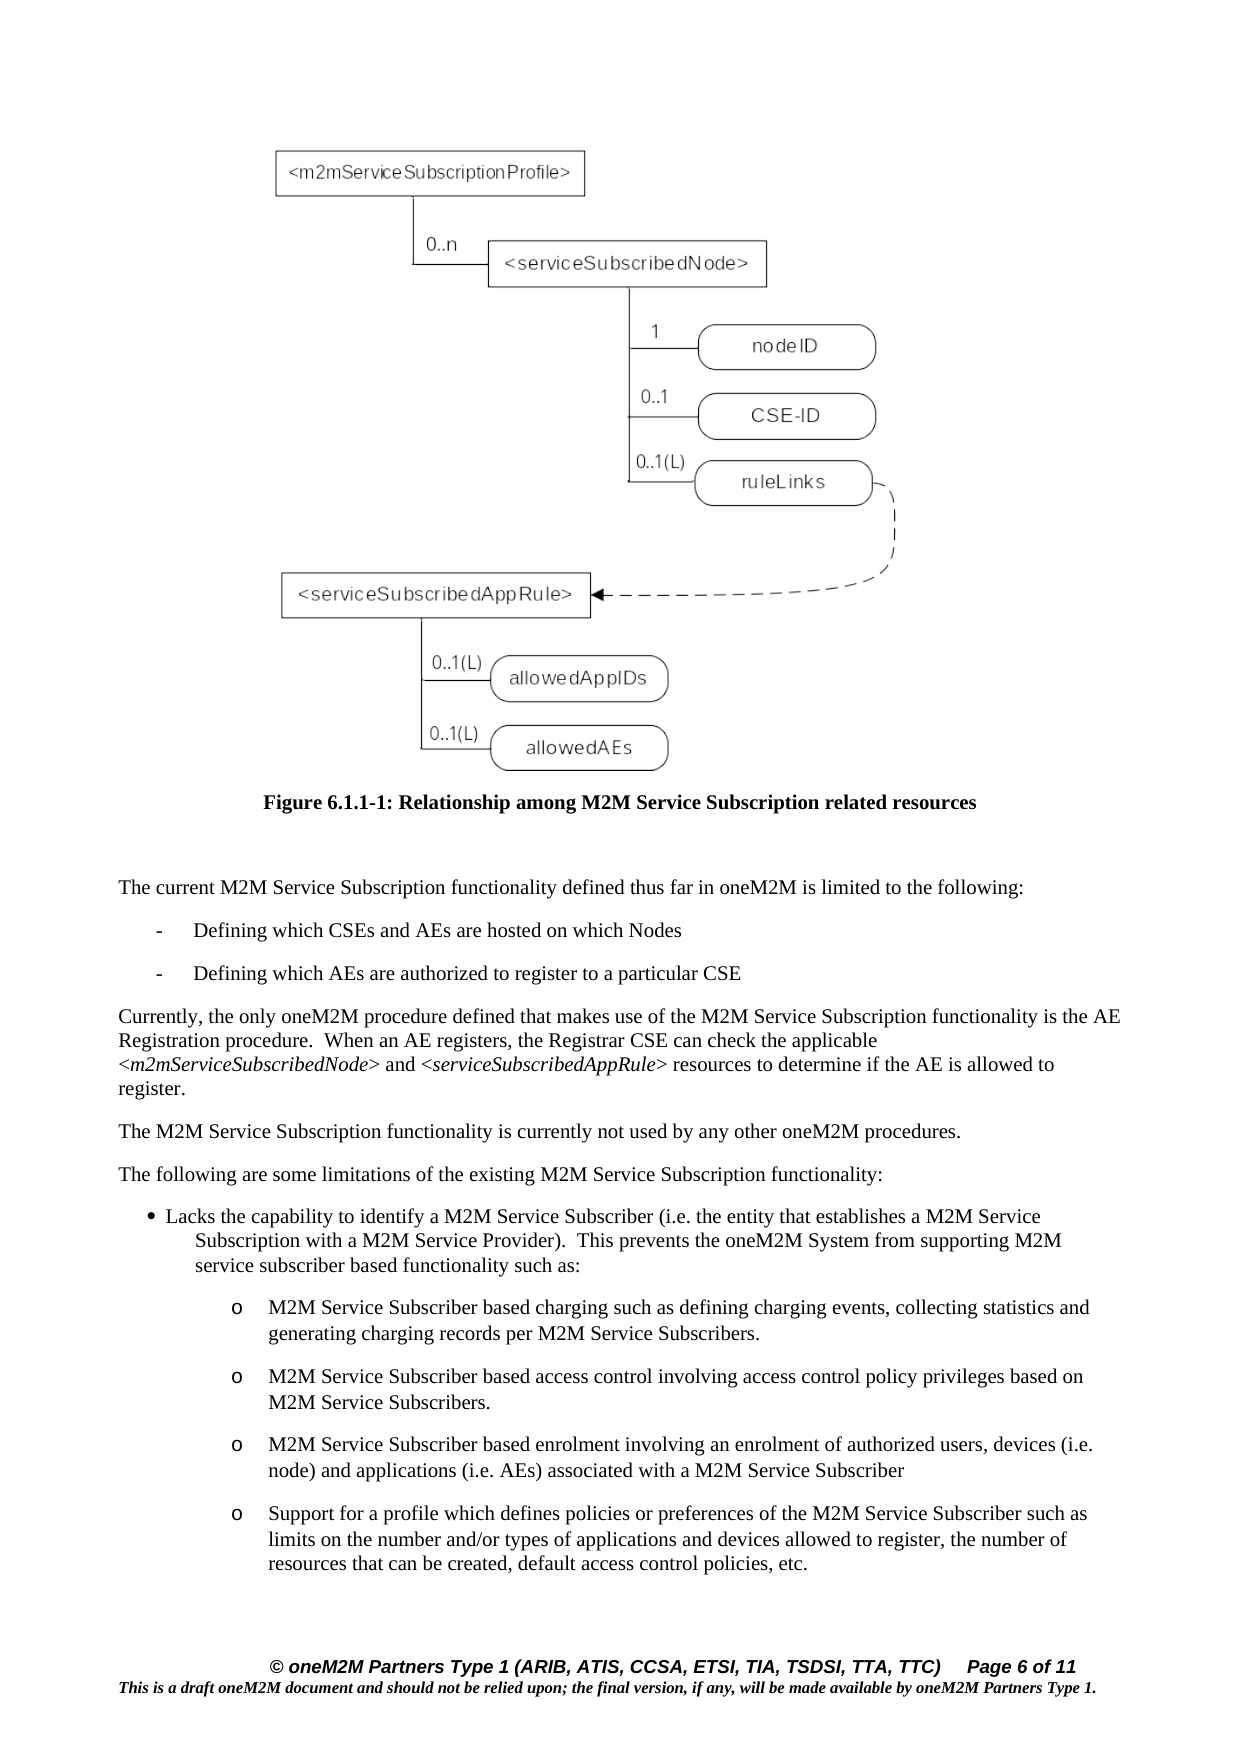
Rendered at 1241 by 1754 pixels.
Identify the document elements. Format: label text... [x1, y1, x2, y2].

list M2M Service Subscriber based access control involving access control policy privileges based on M2M Service Subscribers. [231, 1364, 1122, 1414]
text Figure 6.1.1-1: Relationship among M2M Service Subscription related resources [118, 790, 1122, 814]
list M2M Service Subscriber based charging such as defining charging events, collecting statistics and generating charging records per M2M Service Subscribers. [231, 1295, 1122, 1345]
list Defining which CSEs and AEs are hosted on which Nodes [156, 918, 1122, 942]
text The current M2M Service Subscription functionality defined thus far in oneM2M is limited to the following: [118, 875, 1122, 899]
text The M2M Service Subscription functionality is currently not used by any other oneM2M procedures. [118, 1119, 1122, 1143]
text Currently, the only oneM2M procedure defined that makes use of the M2M Service Subscription functionality is the AE Registration procedure. When an AE registers, the Registrar CSE can check the applicable <m2mServiceSubscribedNode> and <serviceSubscribedAppRule> resources to determine if the AE is allowed to register. [118, 1004, 1122, 1100]
list Support for a profile which defines policies or preferences of the M2M Service Subscriber such as limits on the number and/or types of applications and devices allowed to register, the number of resources that can be created, default access control policies, etc. [231, 1501, 1122, 1575]
list M2M Service Subscriber based enrolment involving an enrolment of authorized users, devices (i.e. node) and applications (i.e. AEs) associated with a M2M Service Subscriber [231, 1432, 1122, 1482]
list Defining which AEs are authorized to register to a particular CSE [156, 961, 1122, 985]
list Lacks the capability to identify a M2M Service Subscriber (i.e. the entity that establishes a M2M Service Subscription with a M2M Service Provider). This prevents the oneM2M System from supporting M2M service subscriber based functionality such as: [148, 1204, 1122, 1277]
text The following are some limitations of the existing M2M Service Subscription functionality: [118, 1162, 1122, 1186]
